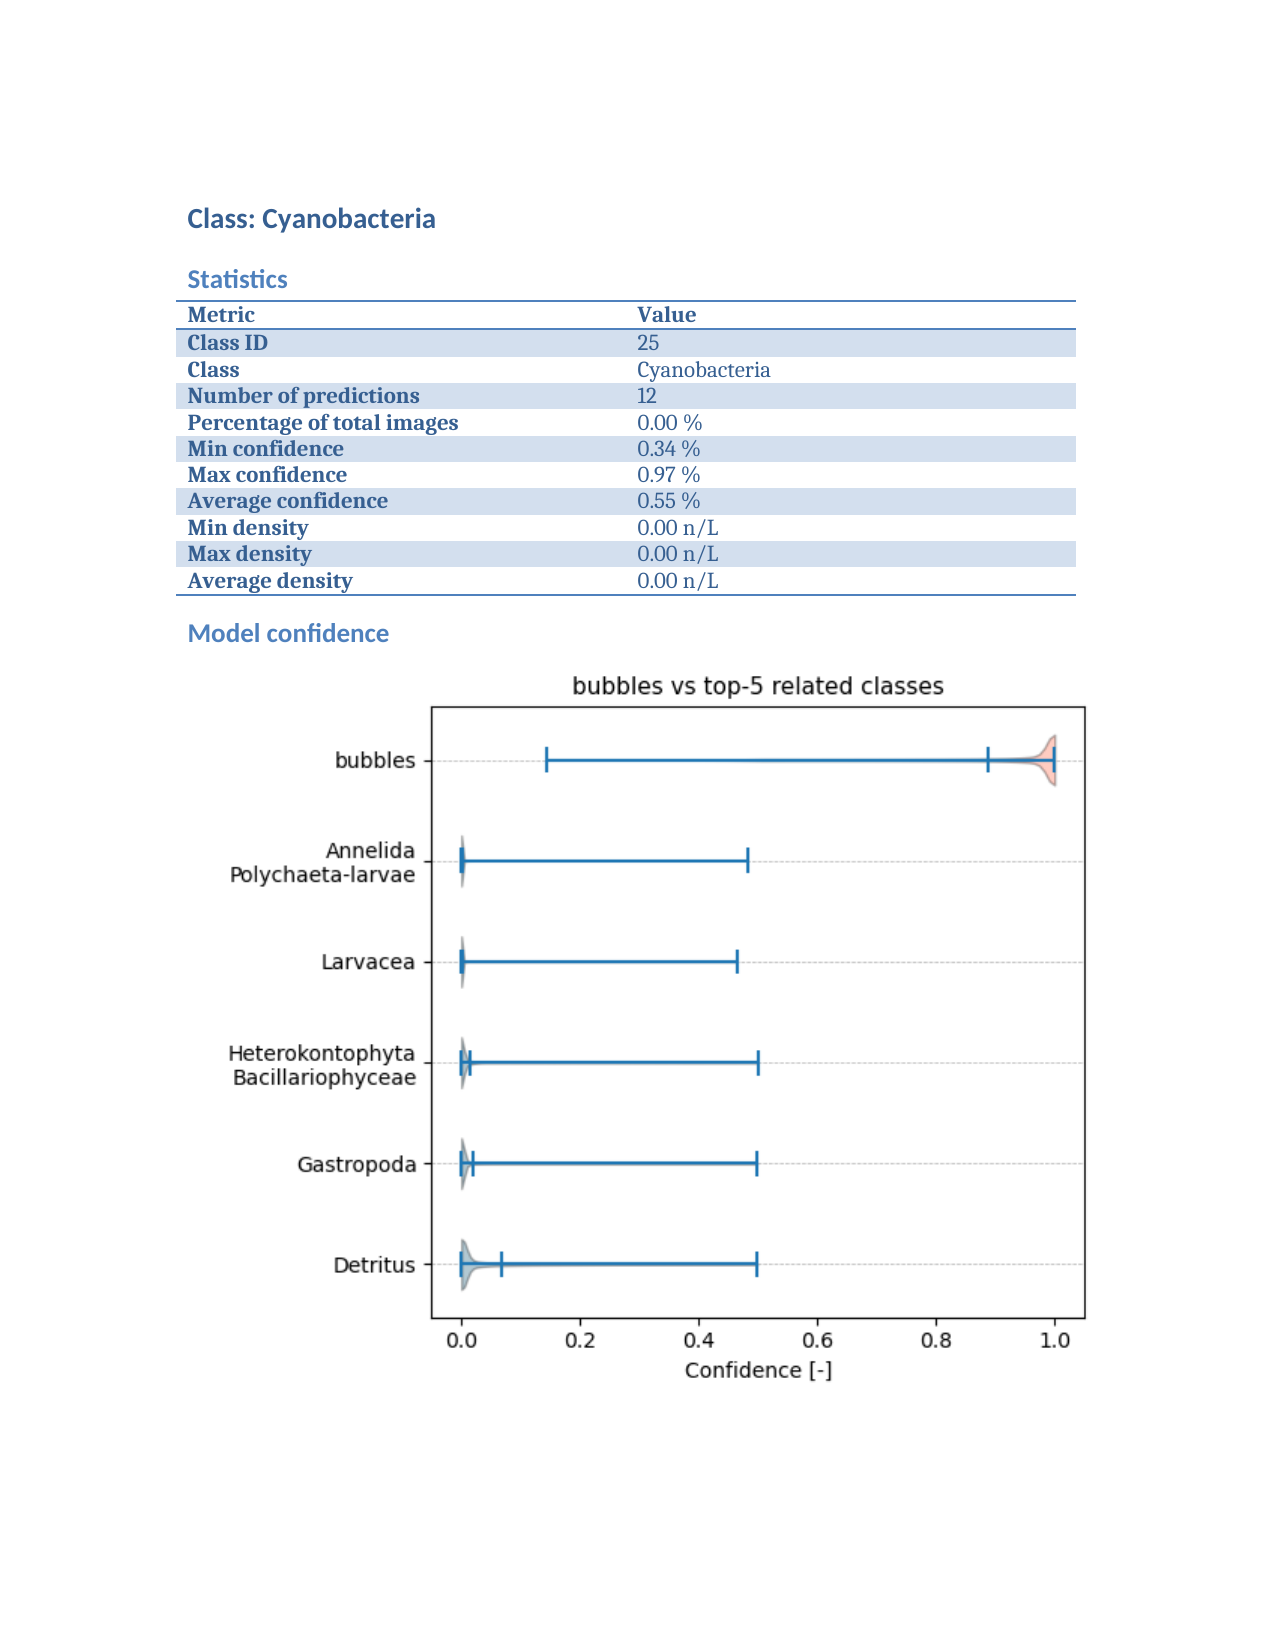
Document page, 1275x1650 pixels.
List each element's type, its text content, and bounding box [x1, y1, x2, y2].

table_cell Average density [176, 568, 626, 594]
picture [206, 654, 1107, 1405]
table_cell 0.00 n/L [626, 568, 1076, 594]
table_cell 0.97 % [626, 462, 1076, 488]
table_cell Class ID [176, 330, 626, 357]
subtitle Model confidence [187, 617, 1087, 650]
subtitle Statistics [187, 262, 1087, 295]
table_cell 12 [626, 383, 1076, 409]
table_cell Min density [176, 515, 626, 541]
table_cell Percentage of total images [176, 409, 626, 436]
table_cell Max density [176, 541, 626, 567]
table_cell 0.00 n/L [626, 515, 1076, 541]
table_cell Class [176, 357, 626, 383]
table_cell 0.00 % [626, 409, 1076, 436]
table_header Metric [176, 302, 626, 328]
table_cell 0.00 n/L [626, 541, 1076, 567]
table_cell Max confidence [176, 462, 626, 488]
table_cell 25 [626, 330, 1076, 357]
table_cell Cyanobacteria [626, 357, 1076, 383]
table_cell 0.34 % [626, 436, 1076, 462]
table_cell Average confidence [176, 488, 626, 515]
table_header Value [626, 302, 1076, 328]
table_cell Number of predictions [176, 383, 626, 409]
table_cell Min confidence [176, 436, 626, 462]
table_cell 0.55 % [626, 488, 1076, 515]
subtitle Class: Cyanobacteria [187, 200, 1087, 236]
